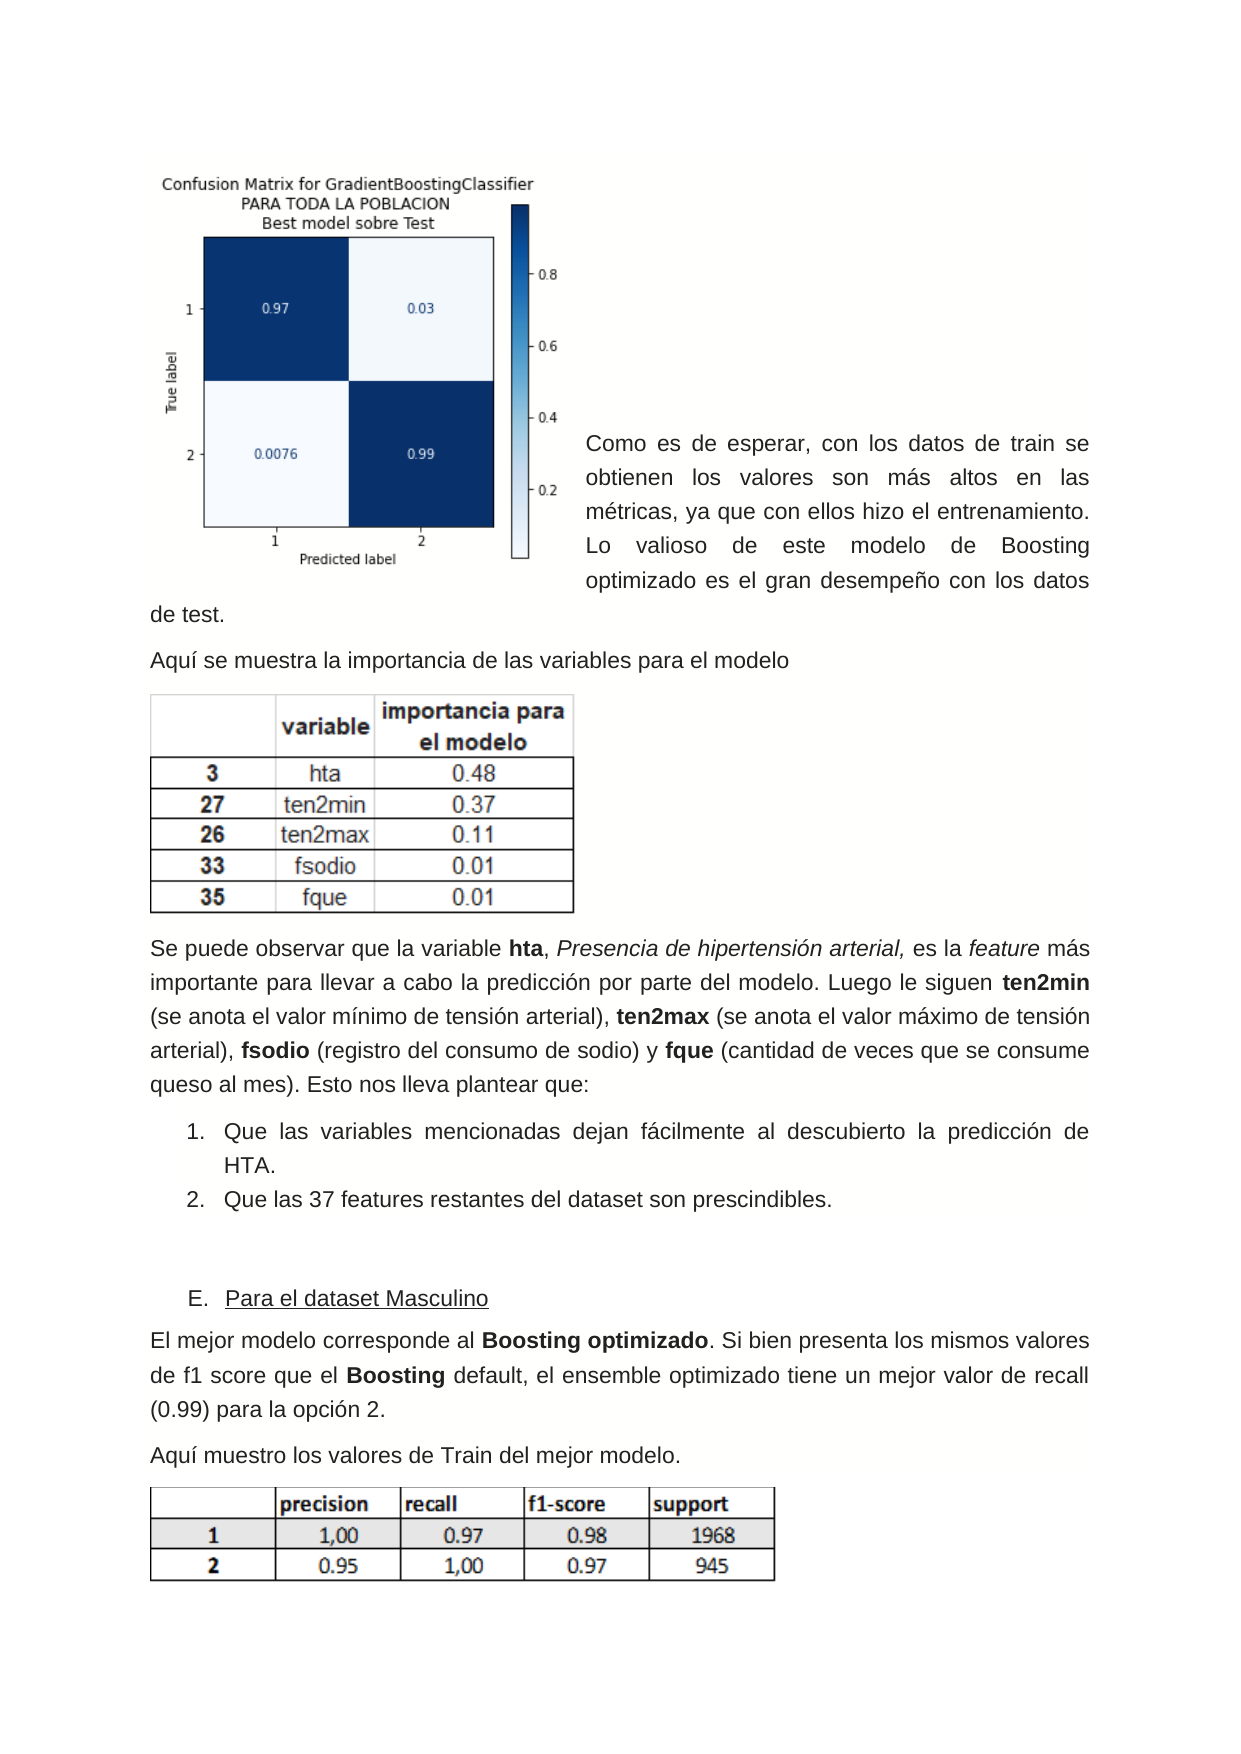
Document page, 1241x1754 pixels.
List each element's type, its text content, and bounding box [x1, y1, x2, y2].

list Para el dataset Masculino [187, 1285, 1090, 1311]
picture [153, 168, 567, 576]
text Aquí se muestra la importancia de las variables para el modelo [150, 647, 1090, 674]
picture [150, 694, 575, 915]
text Aquí muestro los valores de Train del mejor modelo. [150, 1442, 1090, 1469]
text Como es de esperar, con los datos de train se obtienen los valores son más altos en las métricas, ya que con ellos hizo el entrenamiento. Lo valioso de este modelo de Boosting optimizado es el gran desempeño con los datos de test. [150, 430, 1090, 627]
list Que las 37 features restantes del dataset son prescindibles. [186, 1186, 1090, 1213]
text El mejor modelo corresponde al Boosting optimizado. Si bien presenta los mismos valores de f1 score que el Boosting default, el ensemble optimizado tiene un mejor valor de recall (0.99) para la opción 2. [150, 1327, 1090, 1422]
text Se puede observar que la variable hta, Presencia de hipertensión arterial, es la feature más importante para llevar a cabo la predicción por parte del modelo. Luego le siguen ten2min (se anota el valor mínimo de tensión arterial), ten2max (se anota el valor máximo de tensión arterial), fsodio (registro del consumo de sodio) y fque (cantidad de veces que se consume queso al mes). Esto nos lleva plantear que: [150, 935, 1090, 1098]
picture [150, 1487, 777, 1583]
list Que las variables mencionadas dejan fácilmente al descubierto la predicción de HTA. [186, 1118, 1090, 1179]
